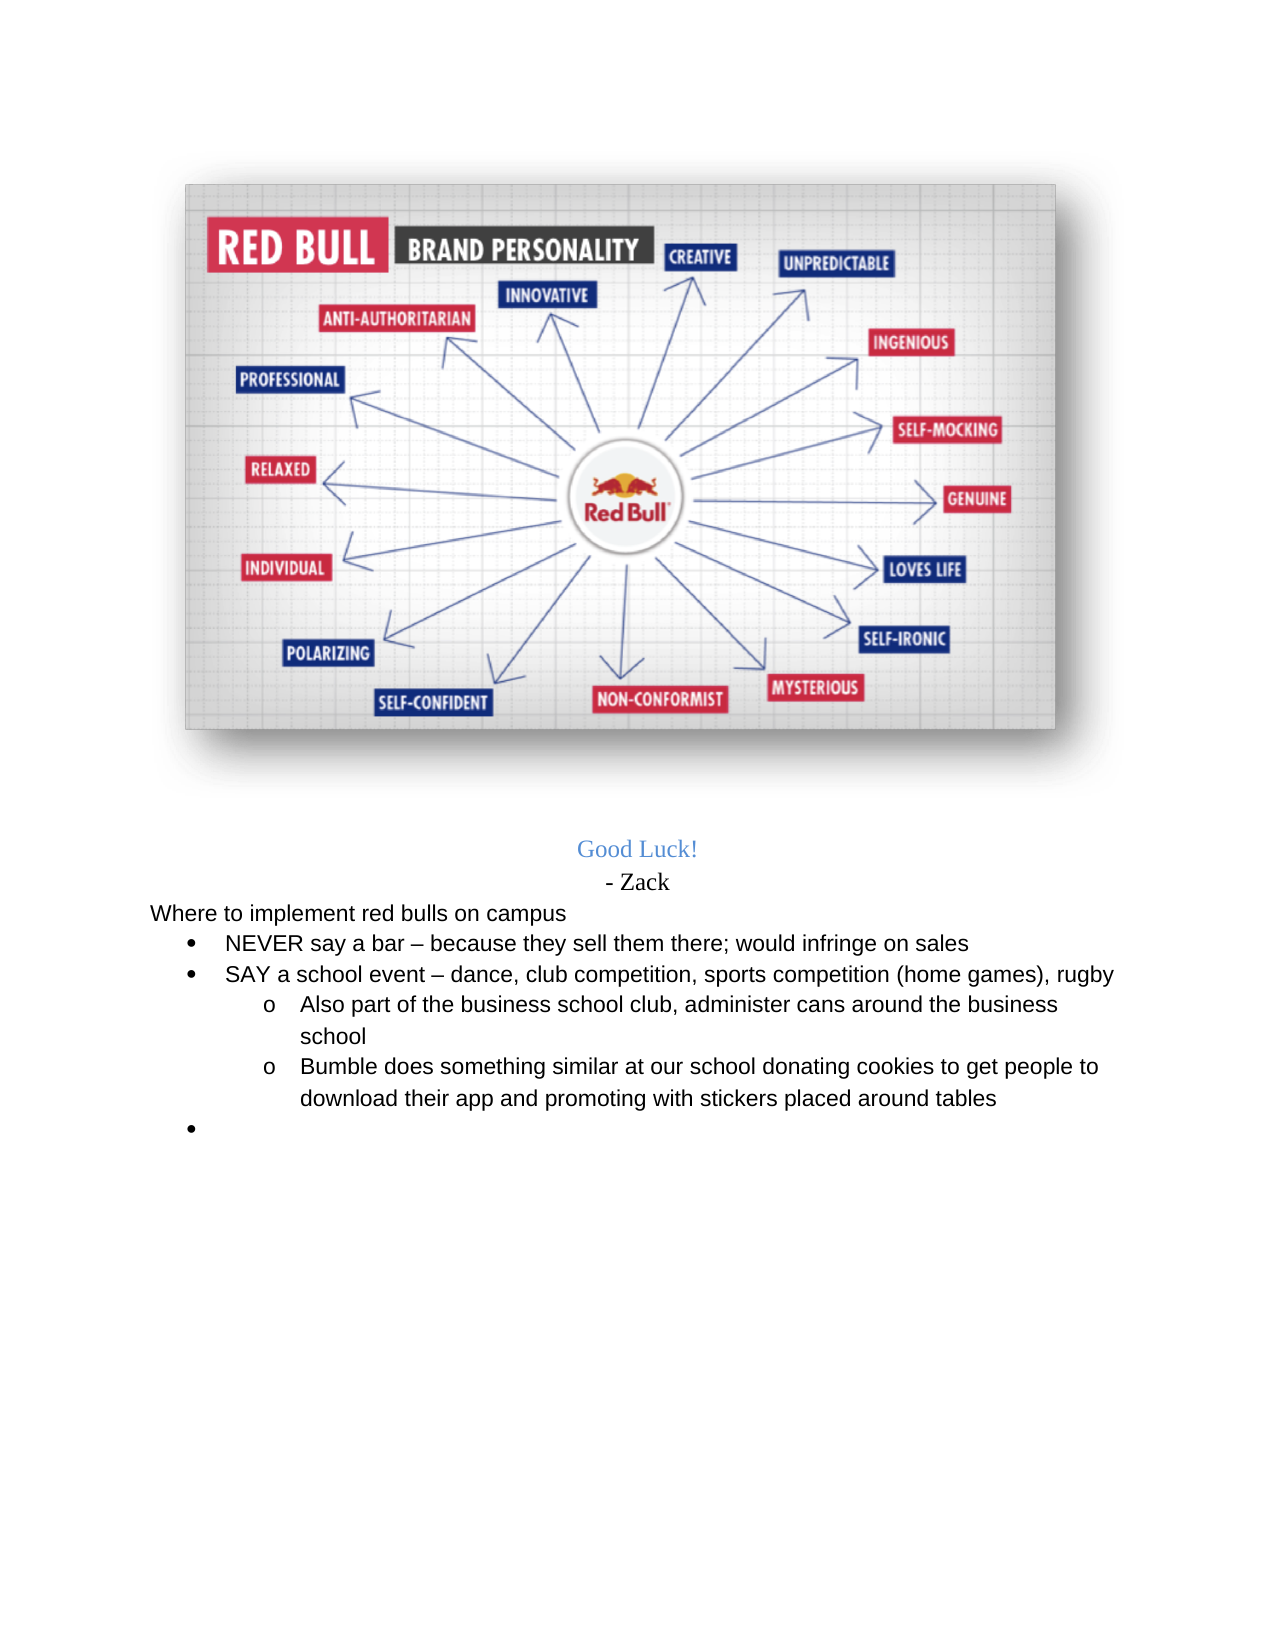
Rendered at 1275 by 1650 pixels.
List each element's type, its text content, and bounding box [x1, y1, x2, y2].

text - Zack [150, 867, 1125, 896]
text Good Luck! [150, 834, 1125, 863]
list Bumble does something similar at our school donating cookies to get people to download their app and promoting with stickers placed around tables [262, 1053, 1125, 1112]
list NEVER say a bar – because they sell them there; would infringe on sales [187, 930, 1125, 957]
list Also part of the business school club, administer cans around the business school [262, 991, 1125, 1049]
picture [150, 150, 1125, 800]
list SAY a school event – dance, club competition, sports competition (home games), rugby [187, 961, 1125, 987]
text Where to implement red bulls on campus [150, 900, 1125, 926]
